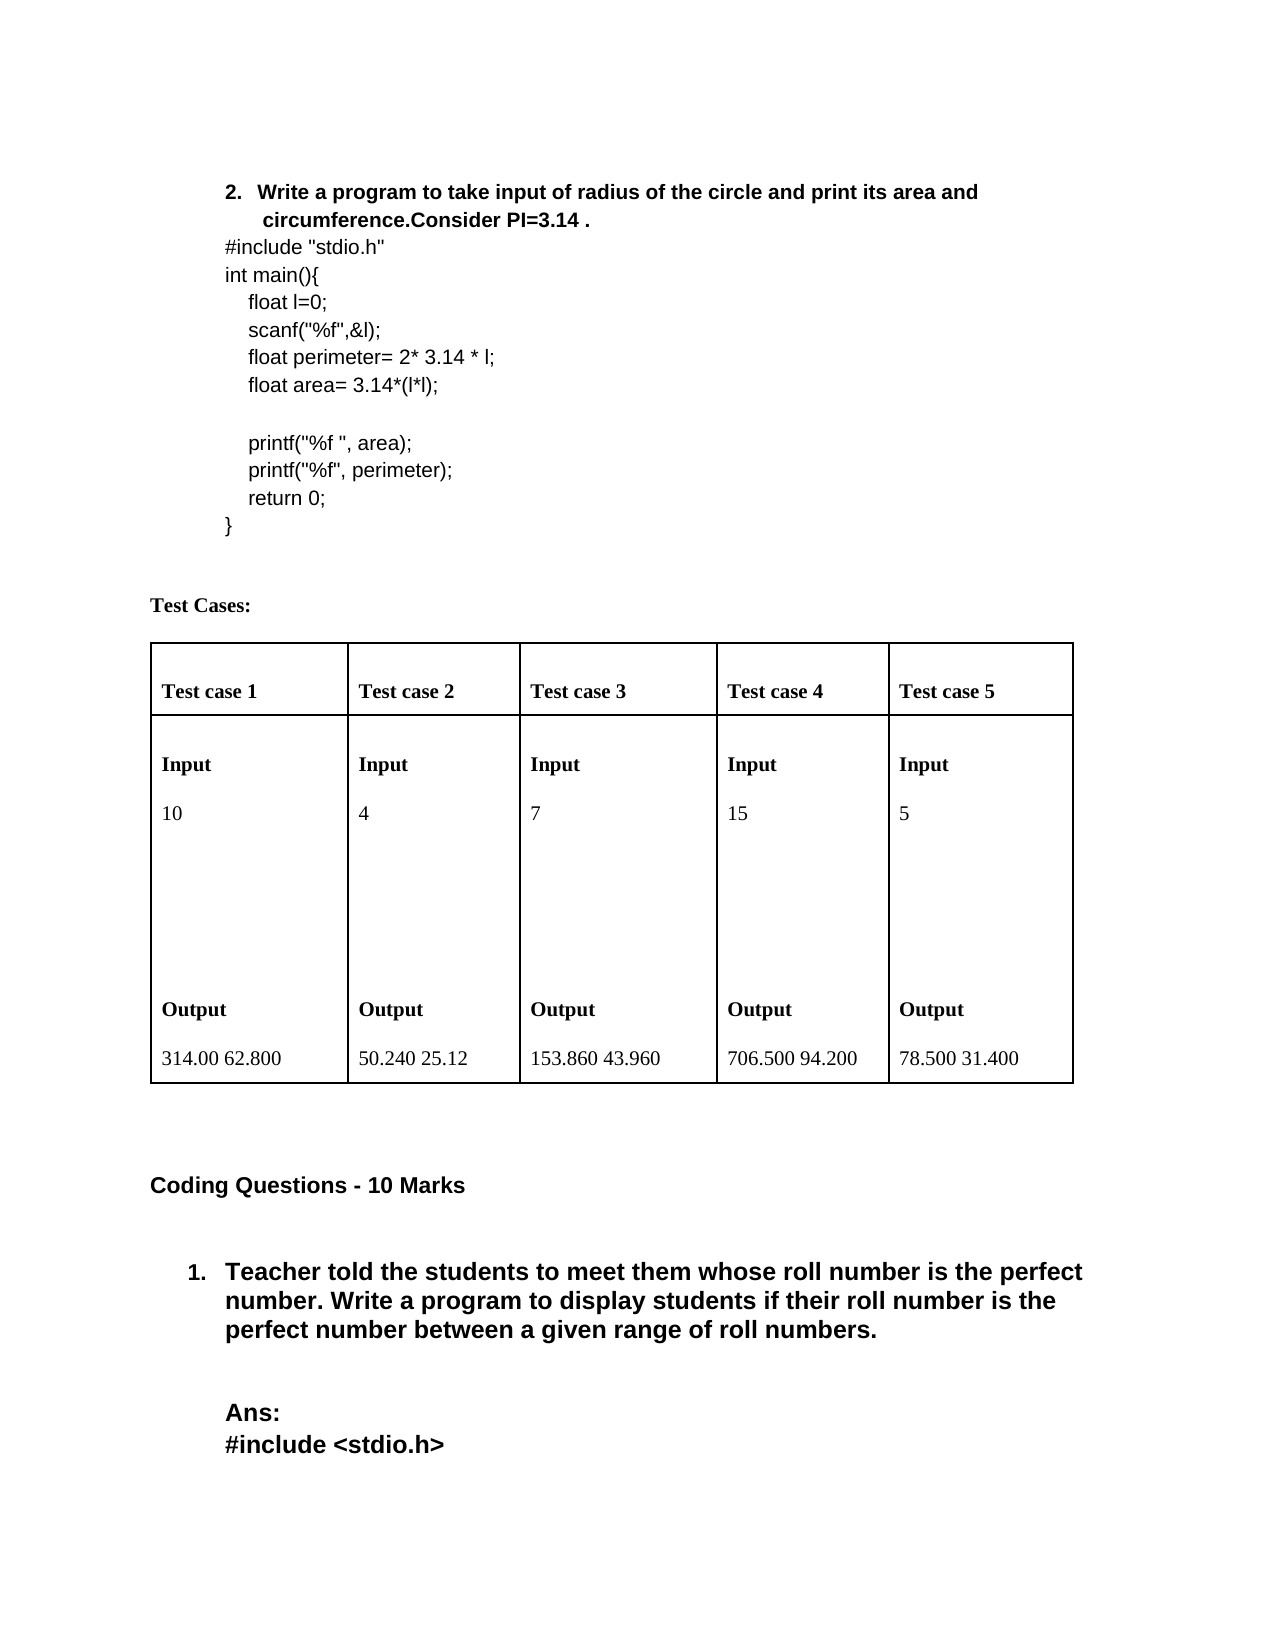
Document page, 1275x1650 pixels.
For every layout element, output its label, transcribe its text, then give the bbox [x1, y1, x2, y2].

text Coding Questions - 10 Marks [150, 1172, 1125, 1198]
text printf("%f", perimeter); [225, 458, 1125, 482]
text #include <stdio.h> [225, 1430, 1125, 1459]
table_cell Input 5 Output 78.500 31.400 [890, 716, 1072, 1082]
text printf("%f ", area); [225, 430, 1125, 454]
table_cell Input 10 Output 314.00 62.800 [152, 716, 347, 1082]
text Ans: [225, 1398, 1125, 1427]
text float l=0; [225, 290, 1125, 314]
table_header Test case 1 [152, 644, 347, 714]
table_cell Input 4 Output 50.240 25.12 [349, 716, 519, 1082]
text 2. Write a program to take input of radius of the circle and print its area and circumference.Consider PI=3.14 . [225, 180, 1125, 232]
table_header Test case 3 [521, 644, 716, 714]
table_header Test case 5 [890, 644, 1072, 714]
table_header Test case 2 [349, 644, 519, 714]
list Teacher told the students to meet them whose roll number is the perfect number. Write a program to display students if their roll number is the perfect number between a given range of roll numbers. [187, 1257, 1125, 1343]
text } [225, 513, 1125, 537]
text int main(){ [225, 263, 1125, 287]
table_cell Input 7 Output 153.860 43.960 [521, 716, 716, 1082]
text float area= 3.14*(l*l); [225, 373, 1125, 397]
text #include "stdio.h" [225, 235, 1125, 259]
text scanf("%f",&l); [225, 318, 1125, 342]
table_cell Input 15 Output 706.500 94.200 [718, 716, 888, 1082]
text float perimeter= 2* 3.14 * l; [225, 345, 1125, 369]
text return 0; [225, 485, 1125, 509]
table_header Test case 4 [718, 644, 888, 714]
text Test Cases: [150, 593, 1125, 617]
